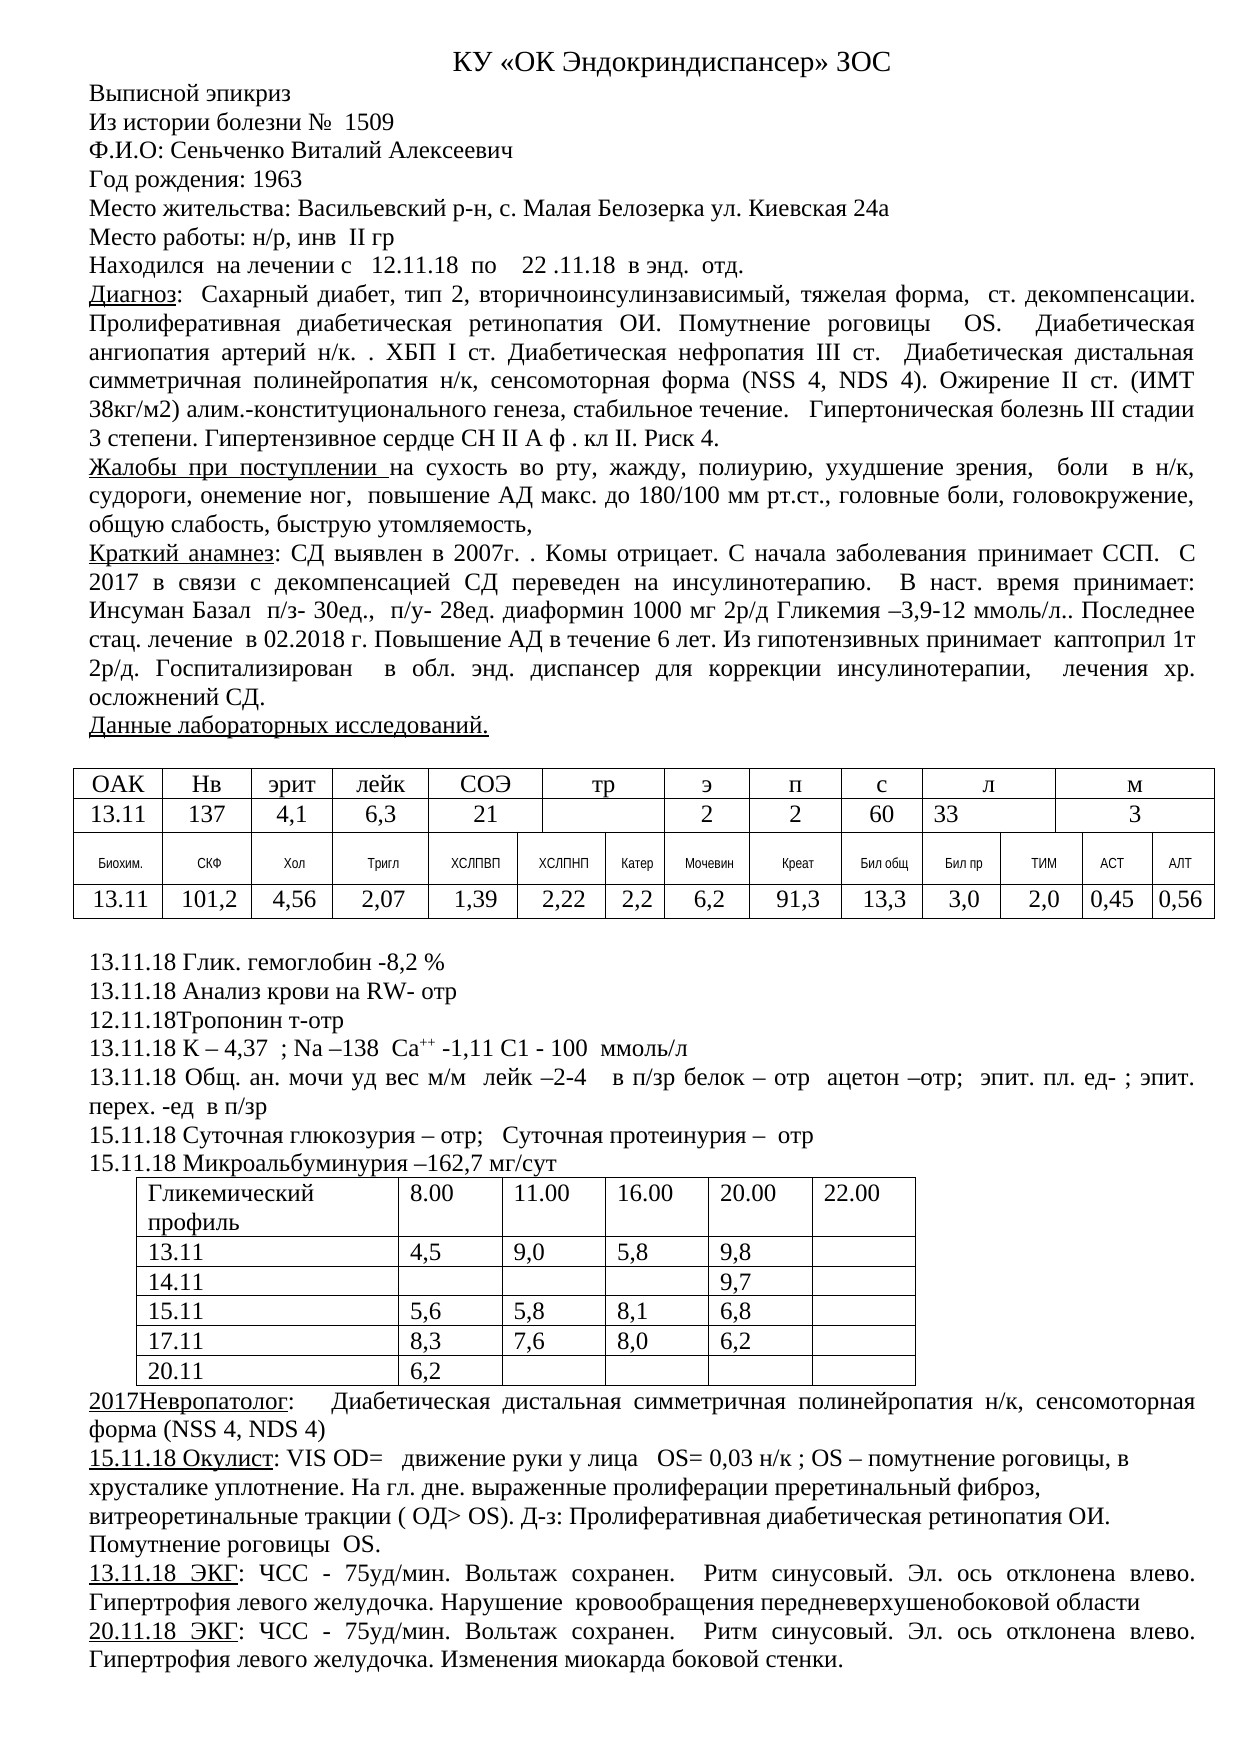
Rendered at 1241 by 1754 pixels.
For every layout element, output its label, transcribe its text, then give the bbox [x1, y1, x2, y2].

table_header п [750, 769, 841, 798]
text Краткий анамнез: СД выявлен в 2007г. . Комы отрицает. С начала заболевания С 2017 в связи с декомпенсацией СД переведен на инсулинотерапию. В наст. время принимает: Инсуман Базал п/з- 30ед., п/у- 28ед. диаформин 1000 мг 2р/д Гликемия –3,9-12 ммоль/л.. Последнее стац. лечение в 02.2018 г. Повышение АД в течение 6 лет. Из гипотензивных принимает каптоприл 1т 2р/д. Госпитализирован в обл. энд. диспансер для коррекции инсулинотерапии, лечения хр. осложнений СД. [89, 538, 1196, 710]
table_cell 4,56 [252, 885, 332, 917]
table_header 11.00 [503, 1178, 605, 1236]
table_cell ТИМ [1001, 833, 1082, 883]
text 13.11.18 К – 4,37 ; Nа –138 Са++ -1,11 С1 - 100 ммоль/л [89, 1033, 1196, 1062]
table_cell 3,0 [923, 885, 1000, 917]
table_cell ХСЛПНП [518, 833, 605, 883]
table_cell АЛТ [1153, 833, 1214, 883]
table_cell 8,3 [399, 1326, 502, 1355]
table_cell 13,3 [842, 885, 922, 917]
table_cell 6,8 [709, 1296, 812, 1325]
table_cell 2,22 [518, 885, 605, 917]
table_cell АСТ [1083, 833, 1152, 883]
subtitle Ф.И.О: Сеньченко Виталий Алексеевич [89, 135, 1196, 164]
table_header тр [543, 769, 664, 798]
table_cell 5,8 [503, 1296, 605, 1325]
table_cell 9,7 [709, 1267, 812, 1295]
table_cell 2 [665, 799, 749, 832]
table_header Гликемический профиль [137, 1178, 398, 1236]
table_header 20.00 [709, 1178, 812, 1236]
table_cell 5,8 [606, 1237, 708, 1266]
text Год рождения: 1963 [89, 164, 1196, 193]
text 2017Невропатолог: Диабетическая дистальная симметричная полинейропатия н/к, сенсомоторная форма (NSS 4, NDS 4) [89, 1386, 1196, 1443]
text Место жительства: Васильевский р-н, с. Малая Белозерка ул. Киевская 24а [89, 193, 1196, 222]
text 13.11.18 Анализ крови на RW- отр [89, 976, 1196, 1005]
table_cell 4,5 [399, 1237, 502, 1266]
table_cell Бил общ [842, 833, 922, 883]
table_cell Тригл [333, 833, 428, 883]
table_cell [606, 1267, 708, 1295]
table_cell 6,2 [709, 1326, 812, 1355]
table_cell 13.11 [74, 799, 162, 832]
table_cell 60 [842, 799, 922, 832]
table_cell Катер [606, 833, 664, 883]
table_header лейк [333, 769, 428, 798]
table_cell 7,6 [503, 1326, 605, 1355]
text 13.11.18 ЭКГ: ЧСС - 75уд/мин. Вольтаж Ритм синусовый. Эл. ось отклонена влево. Гипертрофия левого желудочка. Нарушение кровообращения передневерхушенобоковой области [89, 1558, 1196, 1616]
table_cell 101,2 [163, 885, 251, 917]
table_header м [1056, 769, 1214, 798]
table_cell 1,39 [429, 885, 517, 917]
table_cell Креат [750, 833, 841, 883]
table_header с [842, 769, 922, 798]
table_header 22.00 [813, 1178, 915, 1236]
table_cell 0,45 [1083, 885, 1152, 917]
text 13.11.18 Глик. гемоглобин -8,2 % [89, 947, 1196, 976]
table_cell 2,2 [606, 885, 664, 917]
table_cell 6,2 [399, 1356, 502, 1385]
table_header 8.00 [399, 1178, 502, 1236]
table_cell 9,8 [709, 1237, 812, 1266]
text 15.11.18 Суточная глюкозурия – отр; Суточная протеинурия – отр [89, 1120, 1196, 1148]
text 12.11.18Тропонин т-отр [89, 1005, 1196, 1033]
subtitle Из истории болезни № 1509 [89, 107, 1196, 135]
table_cell [813, 1237, 915, 1266]
table_cell ХСЛПВП [429, 833, 517, 883]
table_cell [606, 1356, 708, 1385]
table_cell Хол [252, 833, 332, 883]
table_cell 17.11 [137, 1326, 398, 1355]
table_cell 8,1 [606, 1296, 708, 1325]
table_cell 5,6 [399, 1296, 502, 1325]
table_cell [813, 1356, 915, 1385]
table_cell [503, 1356, 605, 1385]
table_cell 2,0 [1001, 885, 1082, 917]
table_cell СКФ [163, 833, 251, 883]
text Место работы: н/р, инв II гр [89, 222, 1196, 250]
text 20.11.18 ЭКГ: ЧСС - 75уд/мин. Вольтаж Ритм синусовый. Эл. ось отклонена влево. Гипертрофия левого желудочка. Изменения миокарда боковой стенки. [89, 1616, 1196, 1673]
text Данные лабораторных исследований. [89, 710, 1196, 739]
table_header 16.00 [606, 1178, 708, 1236]
table_cell 15.11 [137, 1296, 398, 1325]
table_cell 8,0 [606, 1326, 708, 1355]
table_cell [813, 1267, 915, 1295]
table_cell [813, 1296, 915, 1325]
table_cell [399, 1267, 502, 1295]
table_header ОАК [74, 769, 162, 798]
text Диагноз: Сахарный диабет, тип 2, вторичноинсулинзависимый, ст. Пролиферативная диабетическая ретинопатия ОИ. Помутнение роговицы OS. Диабетическая ангиопатия артерий н/к. . ХБП I ст. Диабетическая нефропатия III ст. Диабетическая дистальная симметричная полинейропатия н/к, сенсомоторная форма (NSS 4, NDS 4). Ожирение II ст. (ИМТ 38кг/м2) алим.-конституционального генеза, стабильное течение. Гипертоническая болезнь III стадии 3 степени. Гипертензивное сердце СН II А ф . кл II. Риск 4. [89, 279, 1196, 452]
table_cell [543, 799, 664, 832]
table_cell 9,0 [503, 1237, 605, 1266]
table_header э [665, 769, 749, 798]
table_header эрит [252, 769, 332, 798]
subtitle 15.11.18 Микроальбуминурия –162,7 мг/сут [89, 1148, 1196, 1177]
table_cell 91,3 [750, 885, 841, 917]
table_header Нв [163, 769, 251, 798]
table_cell 3 [1056, 799, 1214, 832]
table_cell [709, 1356, 812, 1385]
table_cell 13.11 [137, 1237, 398, 1266]
table_cell 4,1 [252, 799, 332, 832]
table_cell 2 [750, 799, 841, 832]
table_cell Биохим. [74, 833, 162, 883]
text на лечении с 12.11.18 по 22 .11.18 в отд. [89, 250, 1196, 279]
table_cell 0,56 [1153, 885, 1214, 917]
table_cell 14.11 [137, 1267, 398, 1295]
table_cell 21 [429, 799, 542, 832]
table_cell [503, 1267, 605, 1295]
table_cell 6,2 [665, 885, 749, 917]
table_cell 2,07 [333, 885, 428, 917]
table_cell 137 [163, 799, 251, 832]
subtitle 13.11.18 Общ. ан. мочи уд вес м/м лейк –2-4 в п/зр белок – отр ацетон –отр; эпит. пл. ед- ; эпит. перех. -ед в п/зр [89, 1062, 1196, 1120]
table_header СОЭ [429, 769, 542, 798]
table_cell 33 [923, 799, 1055, 832]
table_cell Бил пр [923, 833, 1000, 883]
table_cell [813, 1326, 915, 1355]
table_header л [923, 769, 1055, 798]
text Жалобы при поступлении на сухость во рту, жажду, полиурию, ухудшение зрения, боли в н/к, судороги, онемение ног, повышение АД макс. до 180/100 мм рт.ст., головные боли, головокружение, общую слабость, быструю утомляемость, [89, 452, 1196, 538]
table_cell 13.11 [74, 885, 162, 917]
text 15.11.18 Окулист: VIS OD= движение руки у лица OS= 0,03 н/к ; OS – помутнение роговицы, в хрусталике уплотнение. На гл. дне. выраженные пролиферации преретинальный фиброз, витреоретинальные тракции ( ОД> OS). Д-з: Пролиферативная диабетическая ретинопатия ОИ. Помутнение роговицы OS. [89, 1443, 1196, 1558]
subtitle Выписной эпикриз [89, 78, 1202, 107]
table_cell 20.11 [137, 1356, 398, 1385]
table_cell 6,3 [333, 799, 428, 832]
table_cell Мочевин [665, 833, 749, 883]
